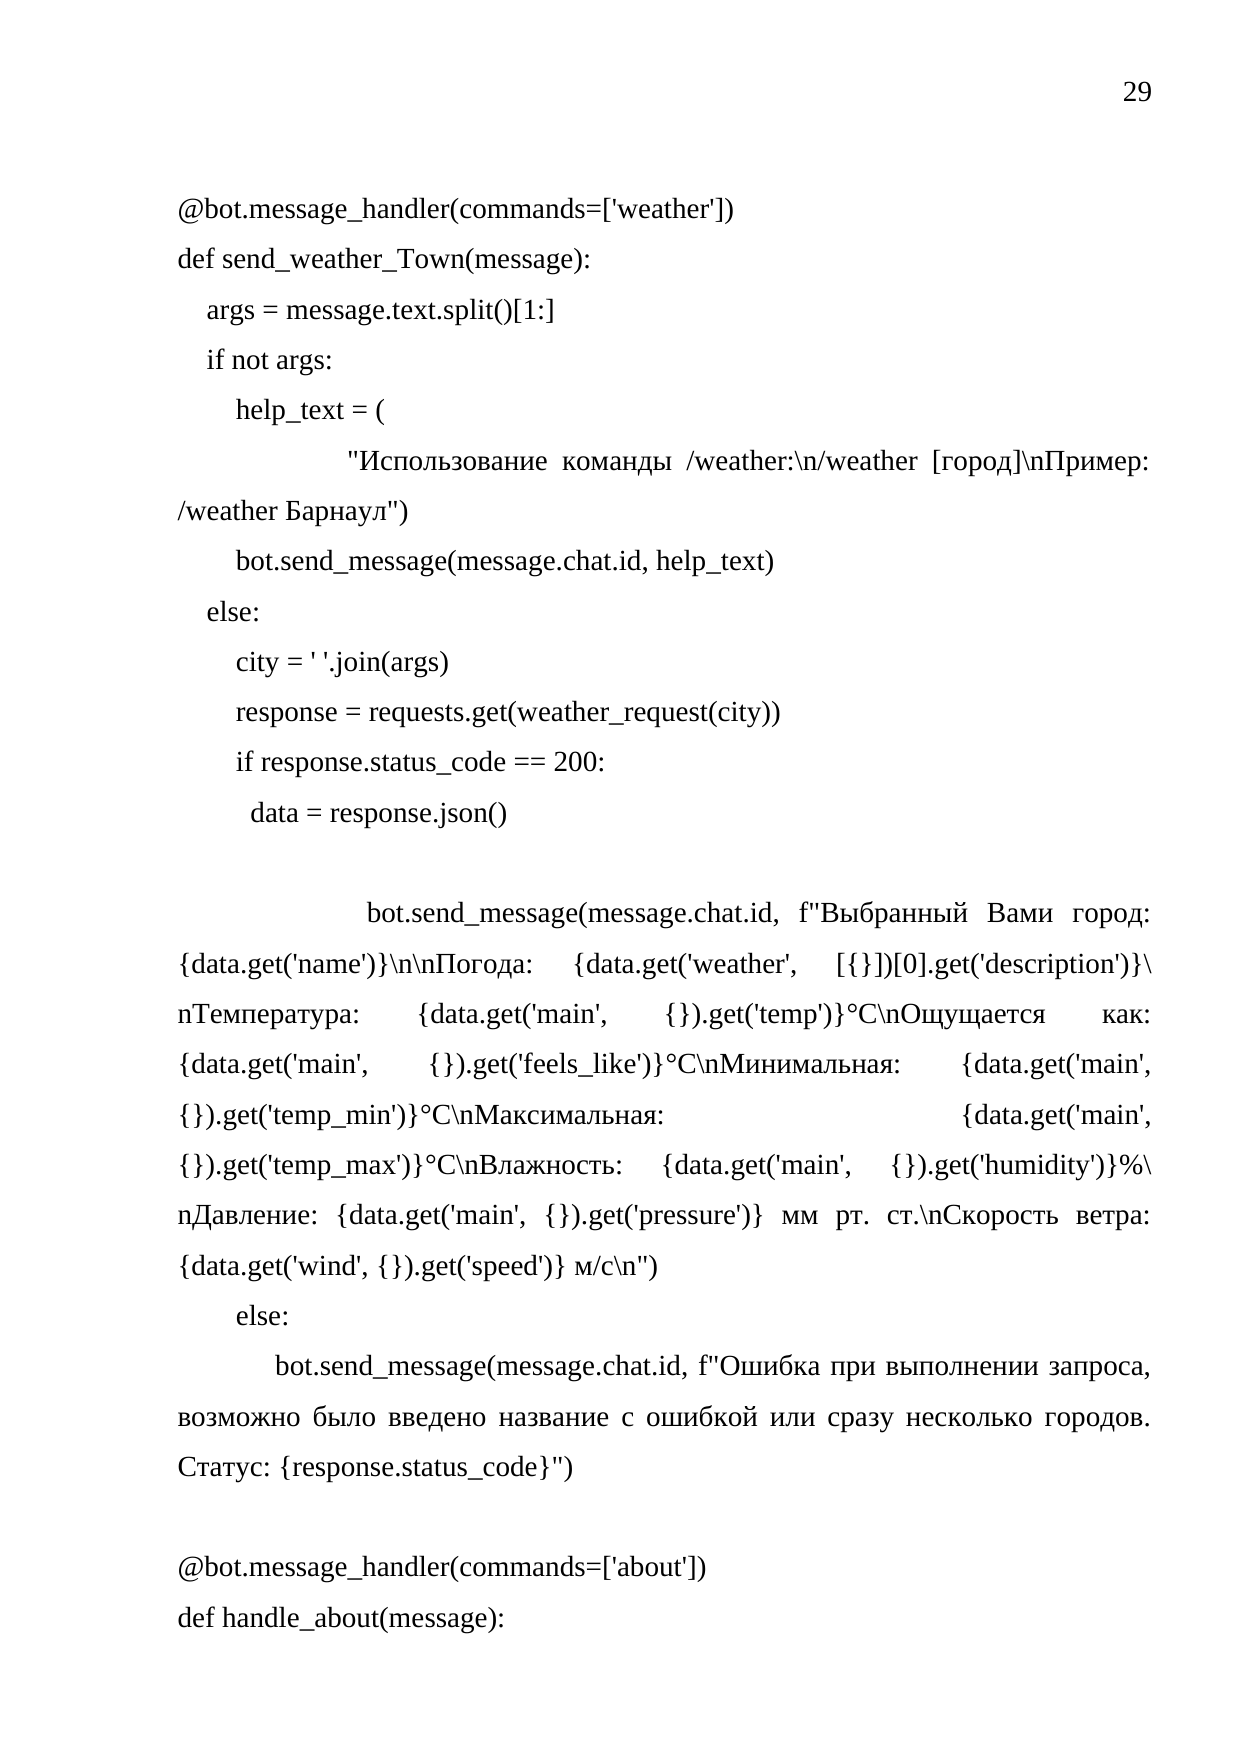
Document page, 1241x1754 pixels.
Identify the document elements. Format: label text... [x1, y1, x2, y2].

text bot.send_message(message.chat.id, help_text) [177, 543, 1152, 577]
text @bot.message_handler(commands=['about']) [177, 1549, 1152, 1583]
text "Использование команды /weather:\n/weather [город]\nПример: /weather Барнаул") [177, 443, 1152, 527]
text def handle_about(message): [177, 1600, 1152, 1633]
text @bot.message_handler(commands=['weather']) [177, 191, 1152, 225]
text args = message.text.split()[1:] [177, 292, 1152, 325]
text else: [177, 1298, 1152, 1332]
text bot.send_message(message.chat.id, f"Ошибка при выполнении запроса, возможно было введено название с ошибкой или сразу несколько городов. Статус: {response.status_code}") [177, 1348, 1152, 1482]
text bot.send_message(message.chat.id, f"Выбранный Вами город: {data.get('name')}\n\nПогода: {data.get('weather', [{}])[0].get('description')}\nТемпература: {data.get('main', {}).get('temp')}°С\nОщущается как: {data.get('main', {}).get('feels_like')}°С\nМинимальная: {data.get('main', {}).get('temp_min')}°С\nМаксимальная: {data.get('main', {}).get('temp_max')}°С\nВлажность: {data.get('main', {}).get('humidity')}%\nДавление: {data.get('main', {}).get('pressure')} мм рт. ст.\nСкорость ветра: {data.get('wind', {}).get('speed')} м/c\n") [177, 896, 1152, 1281]
text data = response.json() [177, 795, 1152, 828]
text def send_weather_Town(message): [177, 241, 1152, 275]
text if not args: [177, 342, 1152, 376]
text else: [177, 594, 1152, 627]
text city = ' '.join(args) [177, 644, 1152, 677]
text response = requests.get(weather_request(city)) [177, 694, 1152, 728]
text help_text = ( [177, 392, 1152, 426]
text if response.status_code == 200: [177, 744, 1152, 778]
